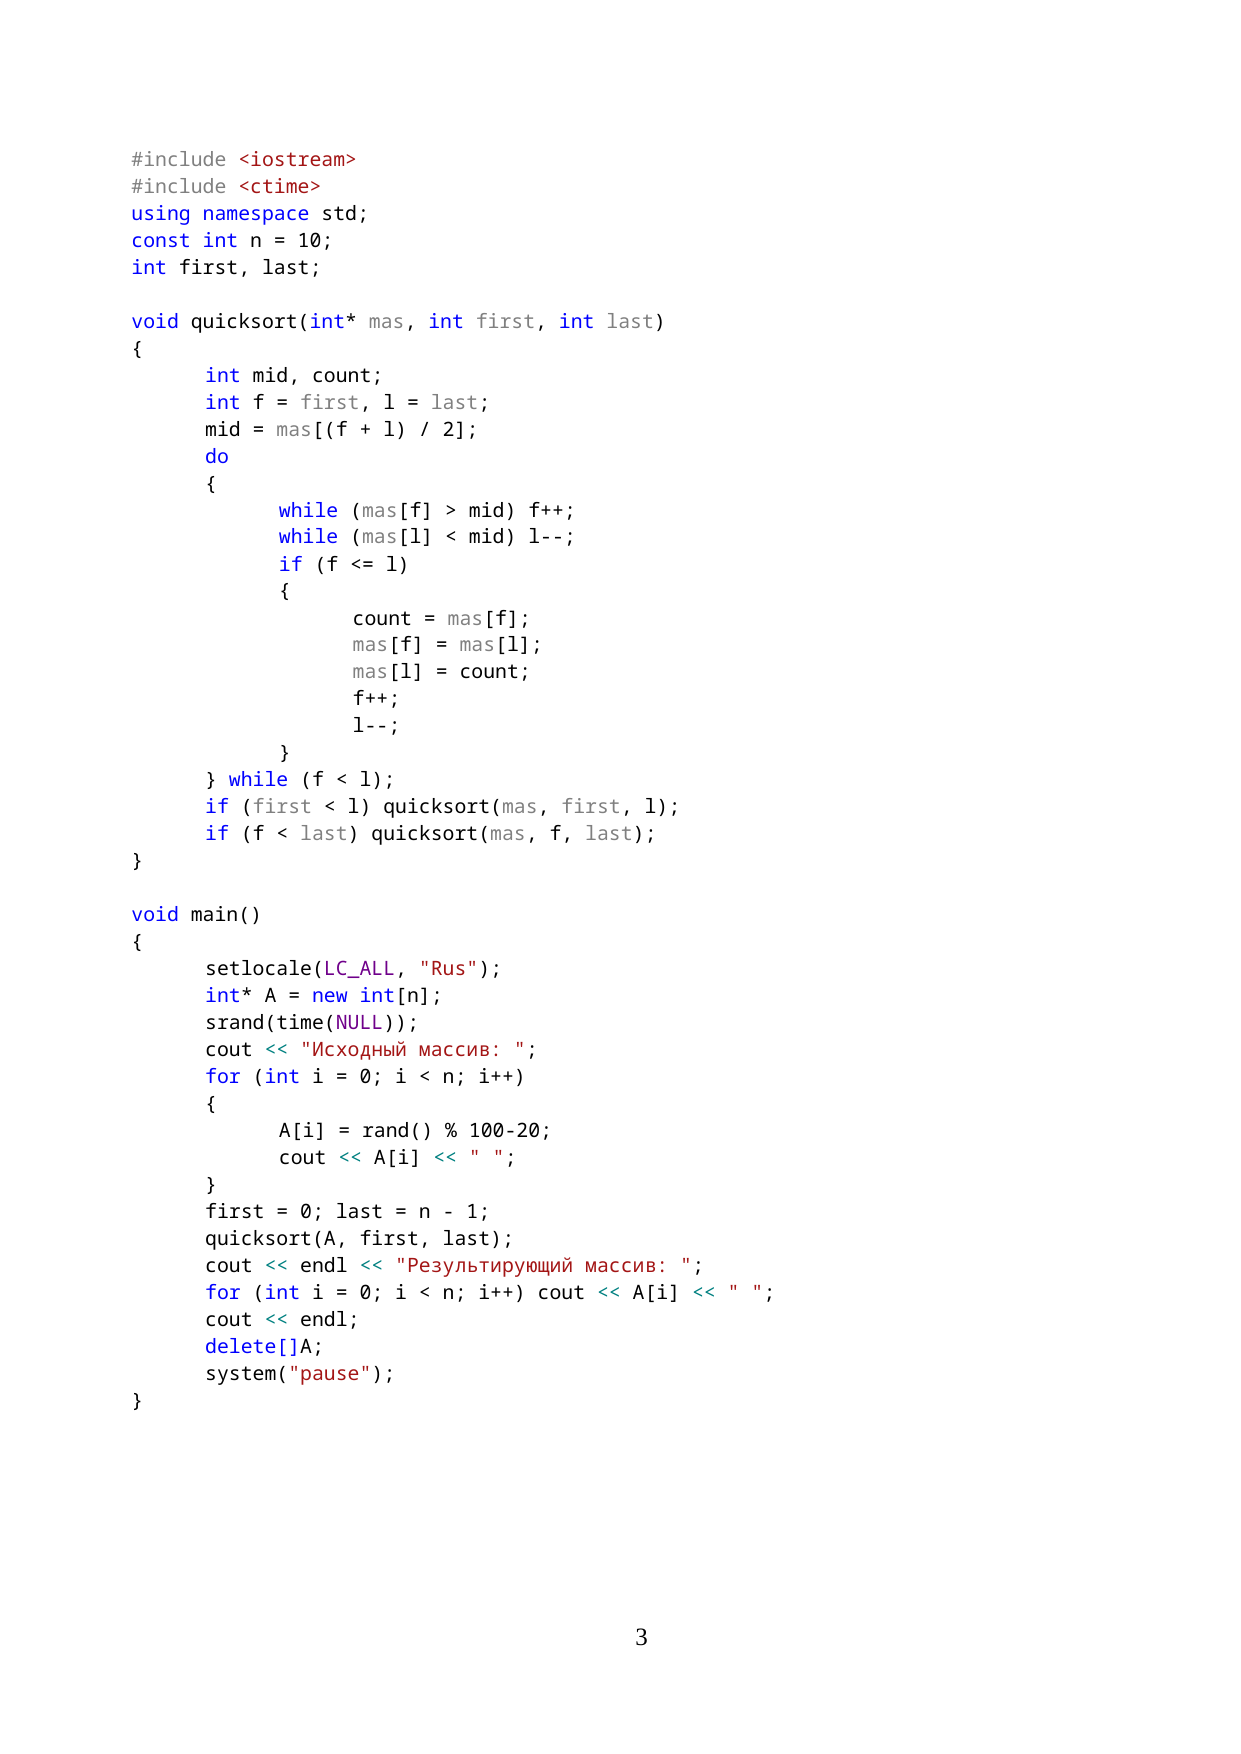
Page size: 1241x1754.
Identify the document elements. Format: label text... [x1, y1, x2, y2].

text void main() [131, 901, 1152, 927]
text mas[f] = mas[l]; [131, 631, 1152, 658]
text { [131, 334, 1152, 361]
text if (f < last) quicksort(mas, f, last); [131, 819, 1152, 847]
text f++; [131, 685, 1152, 712]
text A[i] = rand() % 100-20; [131, 1116, 1152, 1143]
text if (f <= l) [131, 550, 1152, 577]
text mas[l] = count; [131, 658, 1152, 685]
text cout << "Исходный массив: "; [131, 1035, 1152, 1062]
text srand(time(NULL)); [131, 1008, 1152, 1035]
text #include <ctime> [131, 172, 1152, 199]
text cout << A[i] << " "; [131, 1143, 1152, 1170]
text } while (f < l); [131, 766, 1152, 793]
text while (mas[l] < mid) l--; [131, 523, 1152, 550]
text void quicksort(int* mas, int first, int last) [131, 307, 1152, 334]
text cout << endl; [131, 1305, 1152, 1332]
text while (mas[f] > mid) f++; [131, 496, 1152, 523]
text for (int i = 0; i < n; i++) cout << A[i] << " "; [131, 1278, 1152, 1305]
text int mid, count; [131, 361, 1152, 388]
text } [131, 1386, 1152, 1413]
text quicksort(A, first, last); [131, 1224, 1152, 1251]
text { [131, 469, 1152, 496]
text for (int i = 0; i < n; i++) [131, 1062, 1152, 1089]
text setlocale(LC_ALL, "Rus"); [131, 954, 1152, 981]
text int* A = new int[n]; [131, 981, 1152, 1008]
text const int n = 10; [131, 226, 1152, 253]
text { [131, 577, 1152, 604]
text using namespace std; [131, 199, 1152, 226]
text #include <iostream> [131, 145, 1152, 172]
text mid = mas[(f + l) / 2]; [131, 415, 1152, 442]
text l--; [131, 712, 1152, 739]
text int f = first, l = last; [131, 388, 1152, 415]
text { [131, 927, 1152, 954]
text } [131, 739, 1152, 766]
text count = mas[f]; [131, 604, 1152, 631]
text int first, last; [131, 253, 1152, 280]
text { [131, 1089, 1152, 1116]
text cout << endl << "Результирующий массив: "; [131, 1251, 1152, 1278]
text } [131, 1170, 1152, 1197]
text do [131, 442, 1152, 469]
text } [131, 847, 1152, 873]
text first = 0; last = n - 1; [131, 1197, 1152, 1224]
text delete[]A; [131, 1332, 1152, 1359]
text system("pause"); [131, 1359, 1152, 1386]
text if (first < l) quicksort(mas, first, l); [131, 793, 1152, 819]
